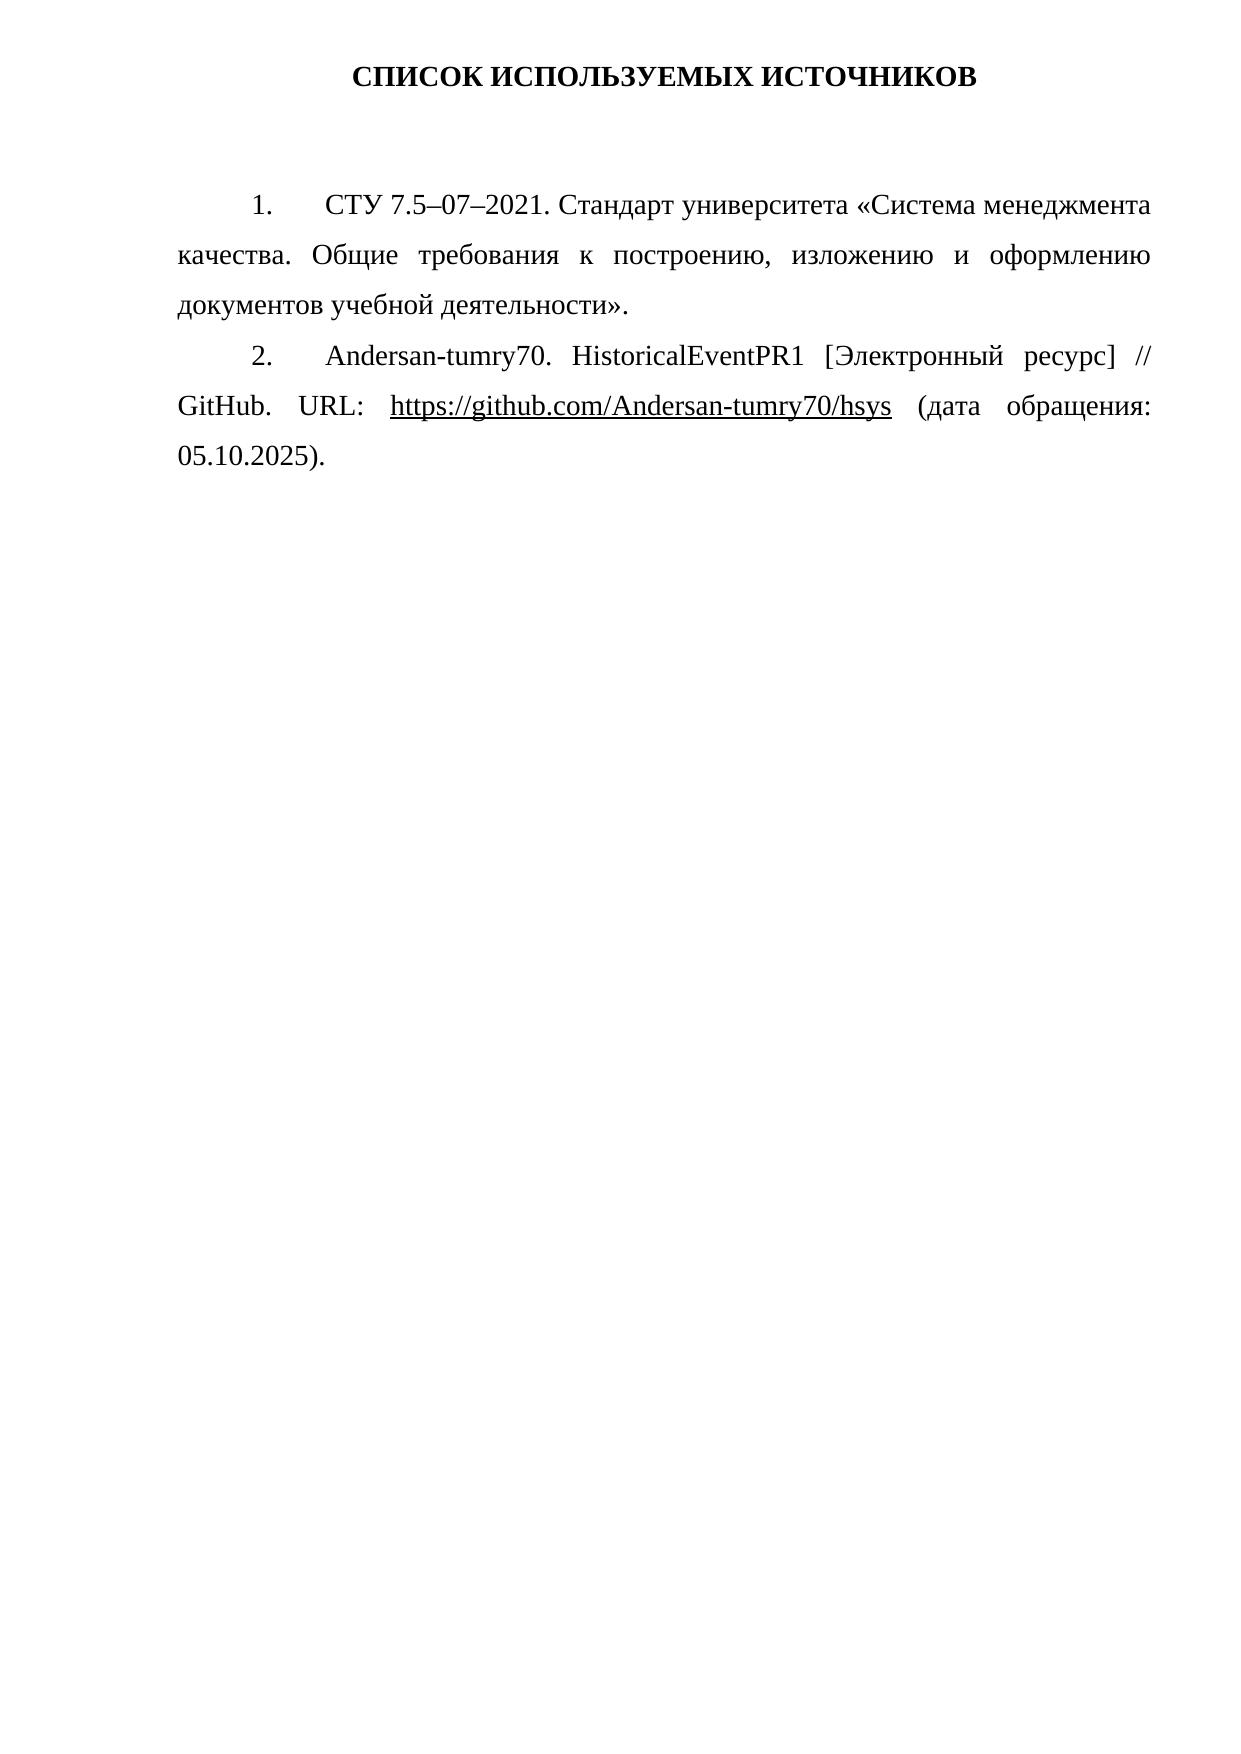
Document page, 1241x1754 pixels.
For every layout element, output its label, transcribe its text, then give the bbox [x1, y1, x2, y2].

list СТУ 7.5–07–2021. Стандарт университета «Система менеджмента качества. Общие требования к построению, изложению и оформлению документов учебной деятельности». [177, 187, 1152, 321]
list Andersan-tumry70. HistoricalEventPR1 [Электронный ресурс] // GitHub. URL: https://github.com/Andersan-tumry70/hsys (дата обращения: 05.10.2025). [177, 338, 1152, 472]
text СПИСОК ИСПОЛЬЗУЕМЫХ ИСТОЧНИКОВ [177, 59, 1152, 93]
